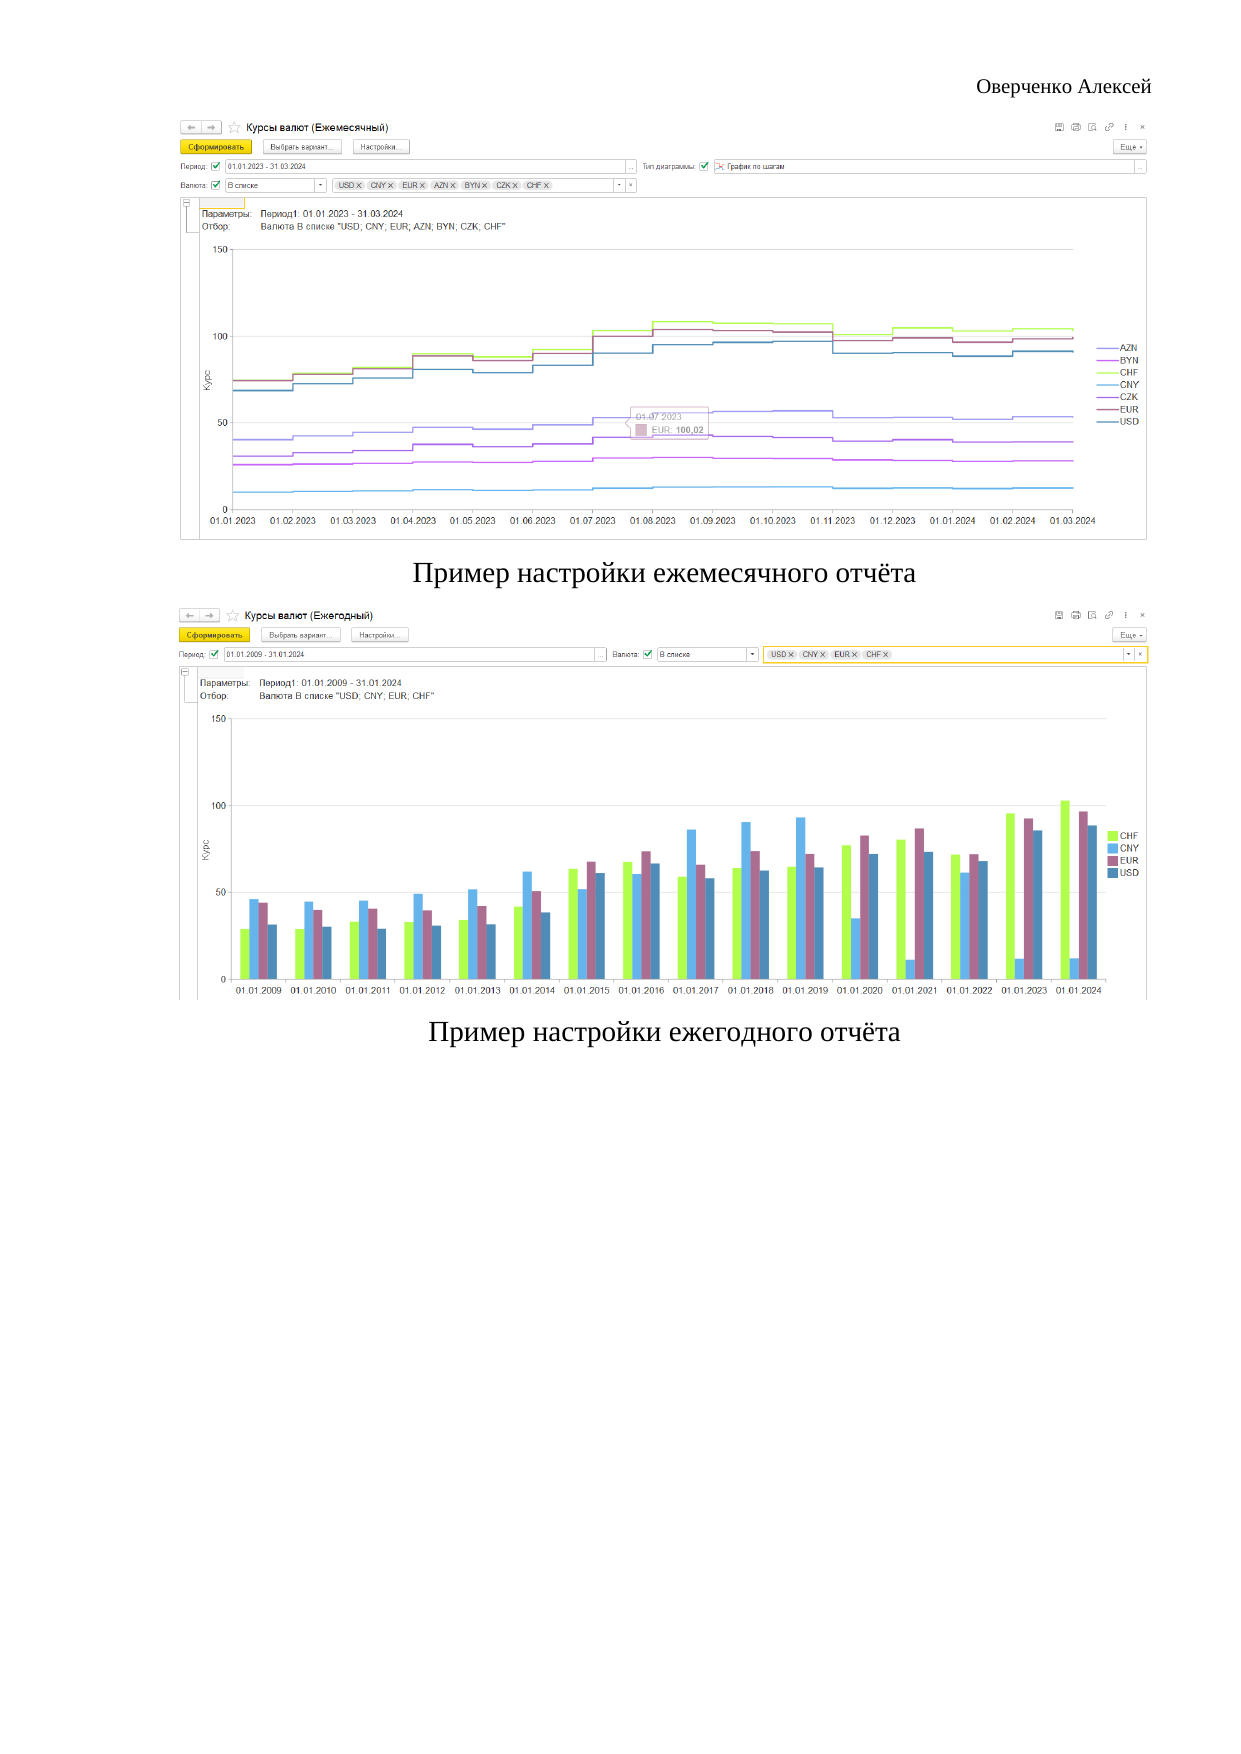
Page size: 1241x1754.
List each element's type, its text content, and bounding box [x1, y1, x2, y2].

text Пример настройки ежемесячного отчёта [177, 555, 1152, 589]
picture [177, 605, 1152, 1000]
picture [177, 118, 1152, 542]
text Пример настройки ежегодного отчёта [177, 1014, 1152, 1047]
